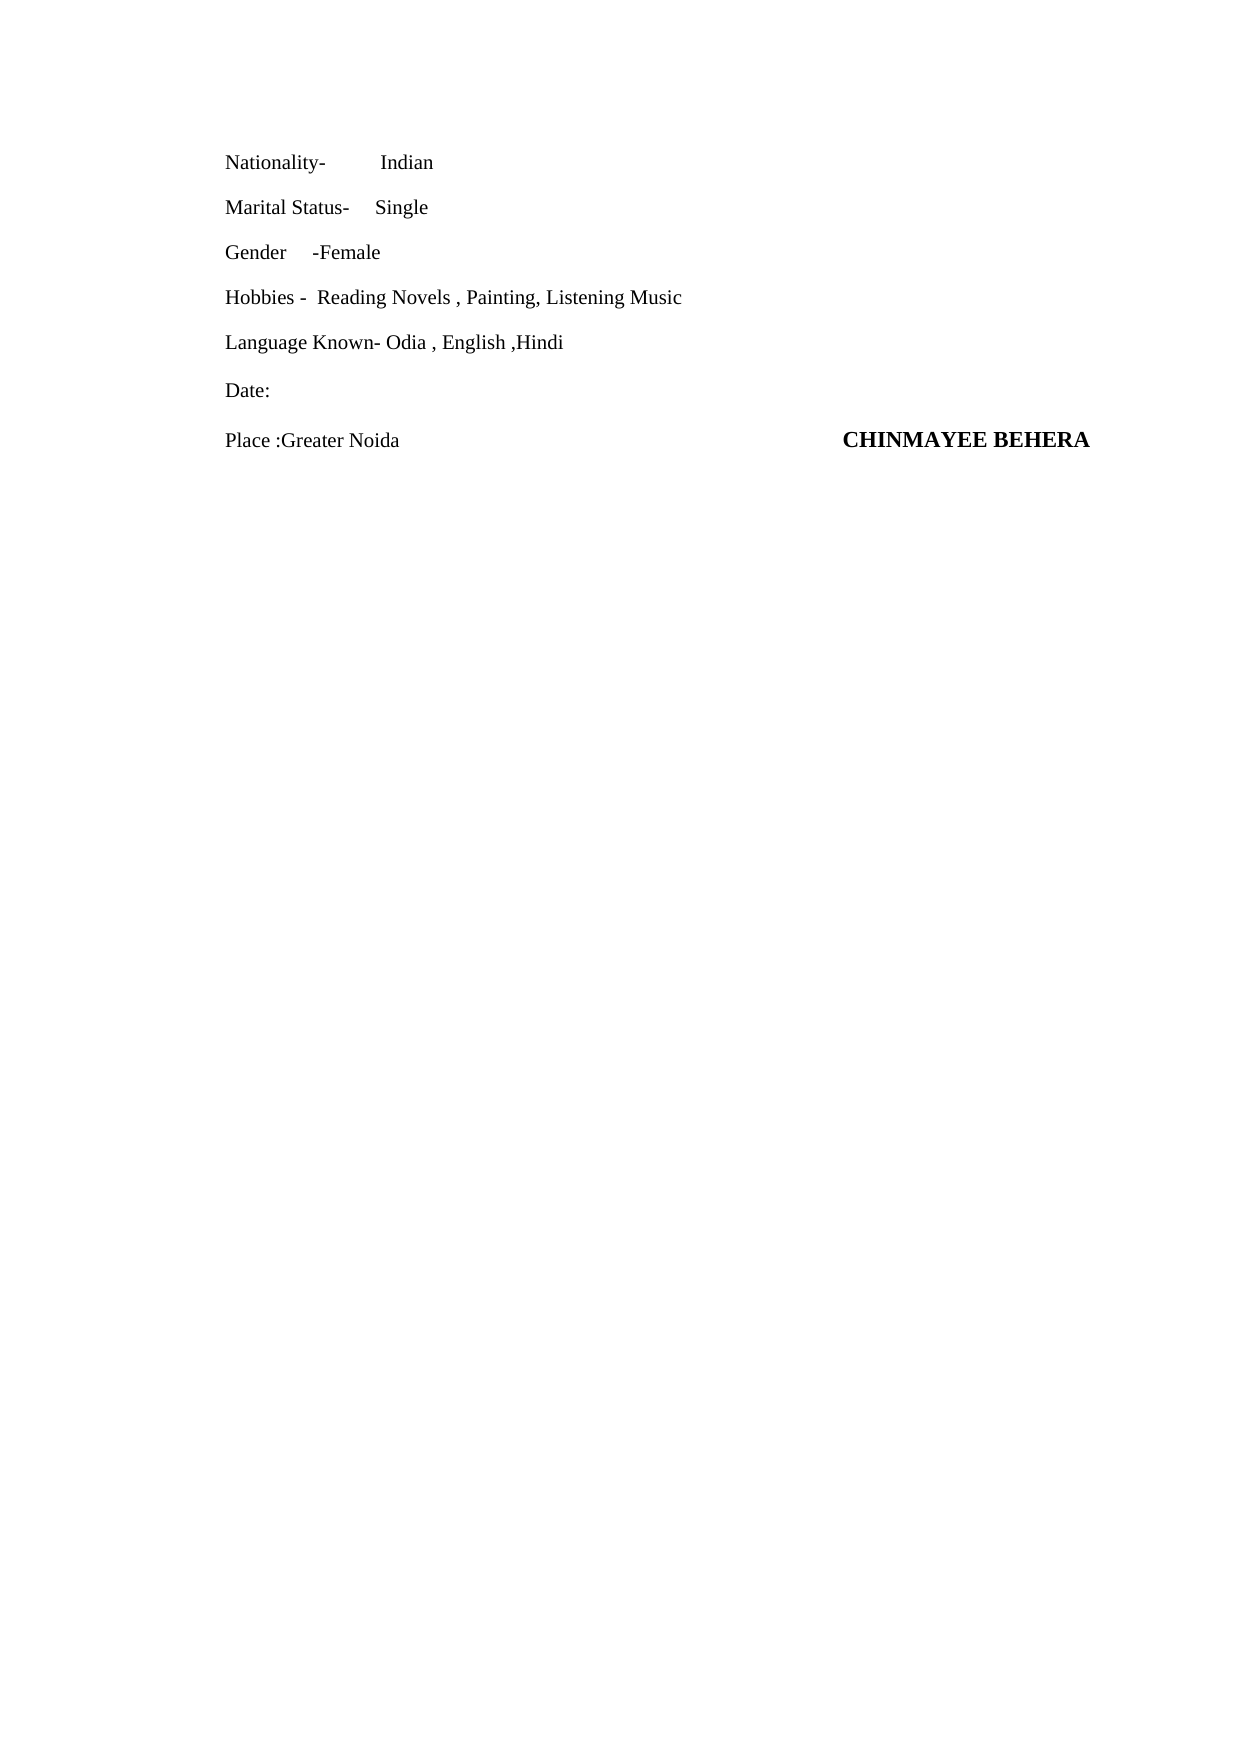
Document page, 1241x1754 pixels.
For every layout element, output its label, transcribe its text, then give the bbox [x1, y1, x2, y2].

text Marital Status- Single [225, 195, 1090, 219]
text Gender -Female [225, 240, 1090, 264]
text Place :Greater Noida CHINMAYEE BEHERA [225, 426, 1090, 453]
text Language Known- Odia , English ,Hindi [225, 329, 1090, 354]
text Date: [225, 378, 1090, 402]
text Nationality- Indian [225, 150, 1090, 174]
text Hobbies - Reading Novels , Painting, Listening Music [225, 285, 1090, 309]
